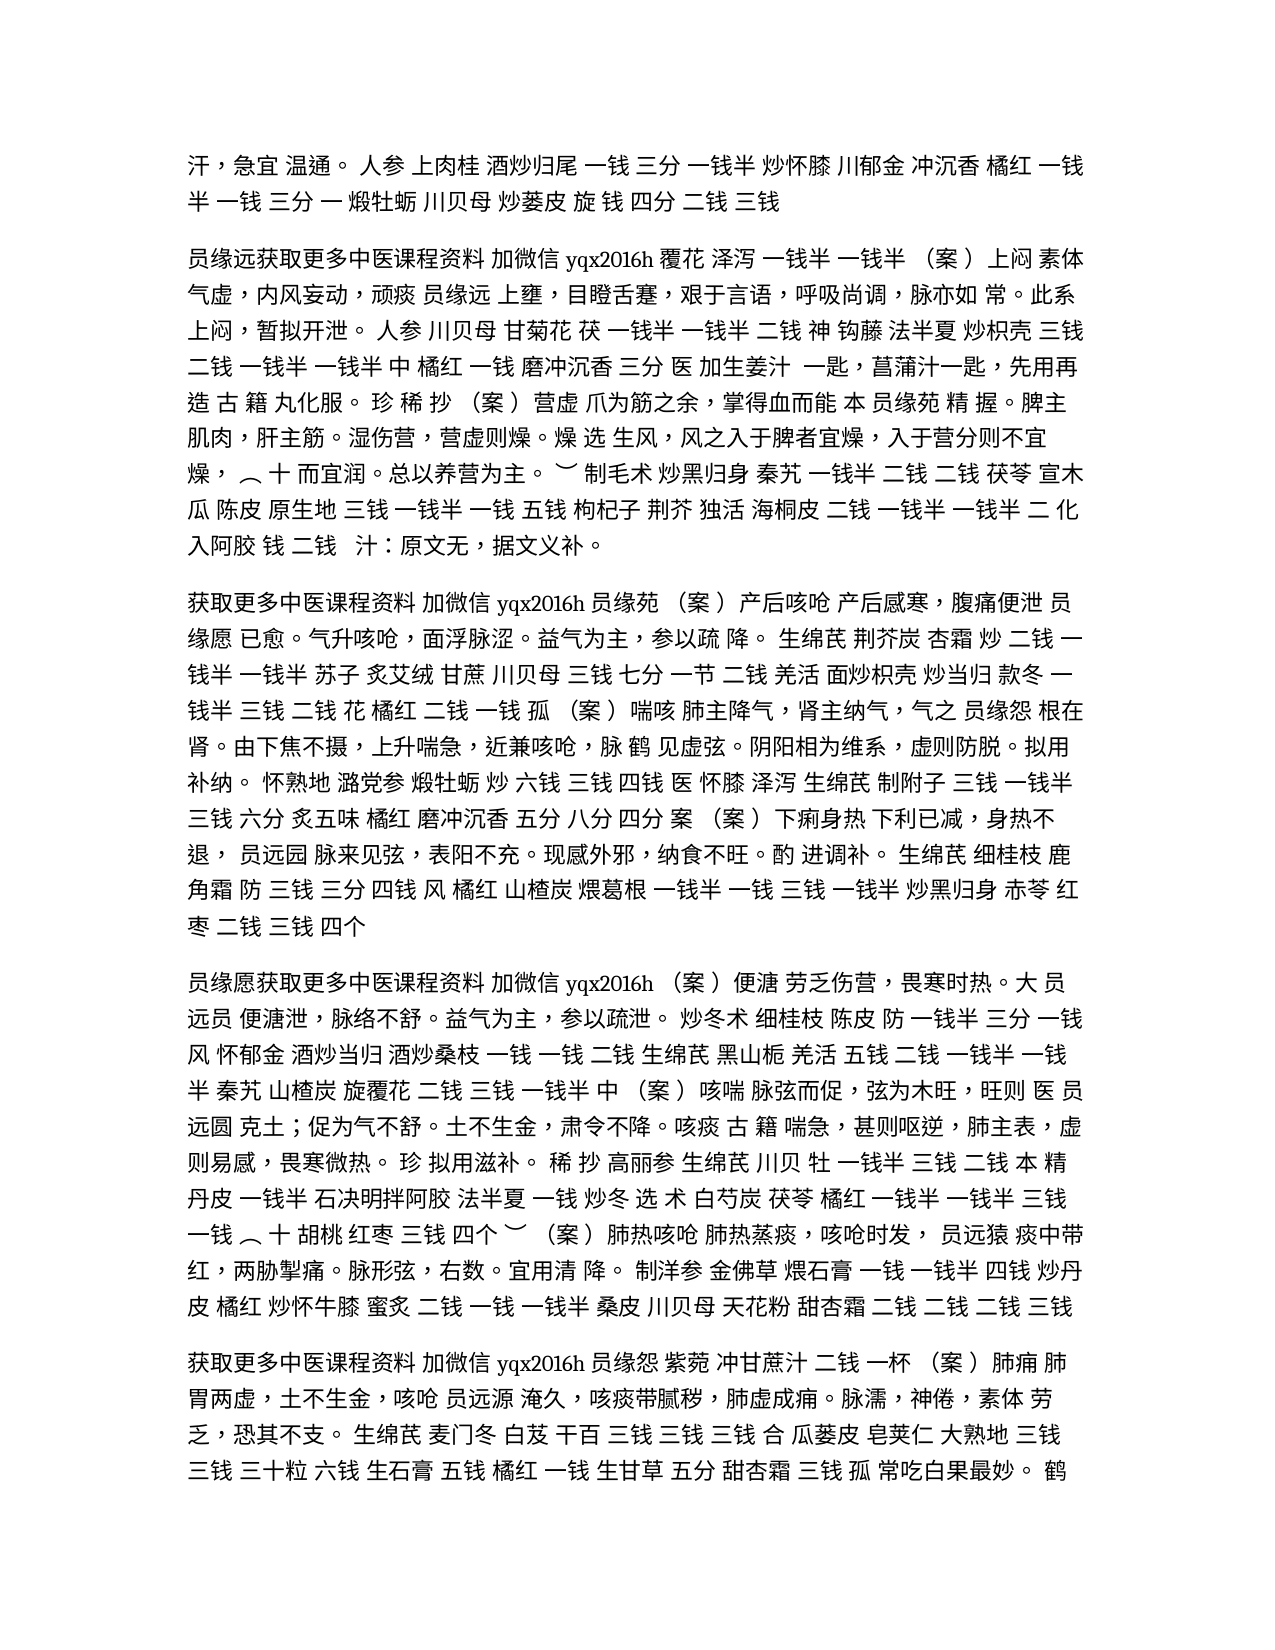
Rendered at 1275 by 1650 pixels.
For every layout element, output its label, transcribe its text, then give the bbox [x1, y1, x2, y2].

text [187, 150, 1087, 217]
text 获取更多中医课程资料 加微信 yqx2016h员缘苑 （案 ）产后咳呛 产后感寒，腹痛便泄 员缘愿 已愈。气升咳呛，面浮脉涩。益气为主，参以疏 降。 生绵芪 荆芥炭 杏霜 炒 二钱 一钱半 一钱半 苏子 炙艾绒 甘蔗 川贝母 三钱 七分 一节 二钱 羌活 面炒枳壳 炒当归 款冬 一钱半 三钱 二钱 花 橘红 二钱 一钱 孤 （案 ）喘咳 肺主降气，肾主纳气，气之 员缘怨 根在肾。由下焦不摄，上升喘急，近兼咳呛，脉 鹤 见虚弦。阴阳相为维系，虚则防脱。拟用补纳。 怀熟地 潞党参 煅牡蛎 炒 六钱 三钱 四钱 医 怀膝 泽泻 生绵芪 制附子 三钱 一钱半 三钱 六分 炙五味 橘红 磨冲沉香 五分 八分 四分 案 （案 ）下痢身热 下利已减，身热不退， 员远园 脉来见弦，表阳不充。现感外邪，纳食不旺。酌 进调补。 生绵芪 细桂枝 鹿角霜 防 三钱 三分 四钱 风 橘红 山楂炭 煨葛根 一钱半 一钱 三钱 一钱半 炒黑归身 赤苓 红枣 二钱 三钱 四个 [187, 587, 1087, 942]
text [187, 1347, 1087, 1486]
text 员缘愿获取更多中医课程资料 加微信 yqx2016h （案 ）便溏 劳乏伤营，畏寒时热。大 员远员 便溏泄，脉络不舒。益气为主，参以疏泄。 炒冬术 细桂枝 陈皮 防 一钱半 三分 一钱 风 怀郁金 酒炒当归 酒炒桑枝 一钱 一钱 二钱 生绵芪 黑山栀 羌活 五钱 二钱 一钱半 一钱半 秦艽 山楂炭 旋覆花 二钱 三钱 一钱半 中 （案 ）咳喘 脉弦而促，弦为木旺，旺则 医 员远圆 克土；促为气不舒。土不生金，肃令不降。咳痰 古 籍 喘急，甚则呕逆，肺主表，虚则易感，畏寒微热。 珍 拟用滋补。 稀 抄 高丽参 生绵芪 川贝 牡 一钱半 三钱 二钱 本 精 丹皮 一钱半 石决明拌阿胶 法半夏 一钱 炒冬 选 术 白芍炭 茯苓 橘红 一钱半 一钱半 三钱 一钱 ︵ 十 胡桃 红枣 三钱 四个 ︶ （案 ）肺热咳呛 肺热蒸痰，咳呛时发， 员远猿 痰中带红，两胁掣痛。脉形弦，右数。宜用清 降。 制洋参 金佛草 煨石膏 一钱 一钱半 四钱 炒丹皮 橘红 炒怀牛膝 蜜炙 二钱 一钱 一钱半 桑皮 川贝母 天花粉 甜杏霜 二钱 二钱 二钱 三钱 [187, 967, 1087, 1322]
text 员缘远获取更多中医课程资料 加微信 yqx2016h 覆花 泽泻 一钱半 一钱半 （案 ）上闷 素体气虚，内风妄动，顽痰 员缘远 上壅，目瞪舌蹇，艰于言语，呼吸尚调，脉亦如 常。此系上闷，暂拟开泄。 人参 川贝母 甘菊花 茯 一钱半 一钱半 二钱 神 钩藤 法半夏 炒枳壳 三钱 二钱 一钱半 一钱半 中 橘红 一钱 磨冲沉香 三分 医 加生姜汁 一匙，菖蒲汁一匙，先用再造 古 籍 丸化服。 珍 稀 抄 （案 ）营虚 爪为筋之余，掌得血而能 本 员缘苑 精 握。脾主肌肉，肝主筋。湿伤营，营虚则燥。燥 选 生风，风之入于脾者宜燥，入于营分则不宜燥， ︵ 十 而宜润。总以养营为主。 ︶ 制毛术 炒黑归身 秦艽 一钱半 二钱 二钱 茯苓 宣木瓜 陈皮 原生地 三钱 一钱半 一钱 五钱 枸杞子 荆芥 独活 海桐皮 二钱 一钱半 一钱半 二 化入阿胶 钱 二钱 汁：原文无，据文义补。 [187, 243, 1087, 561]
